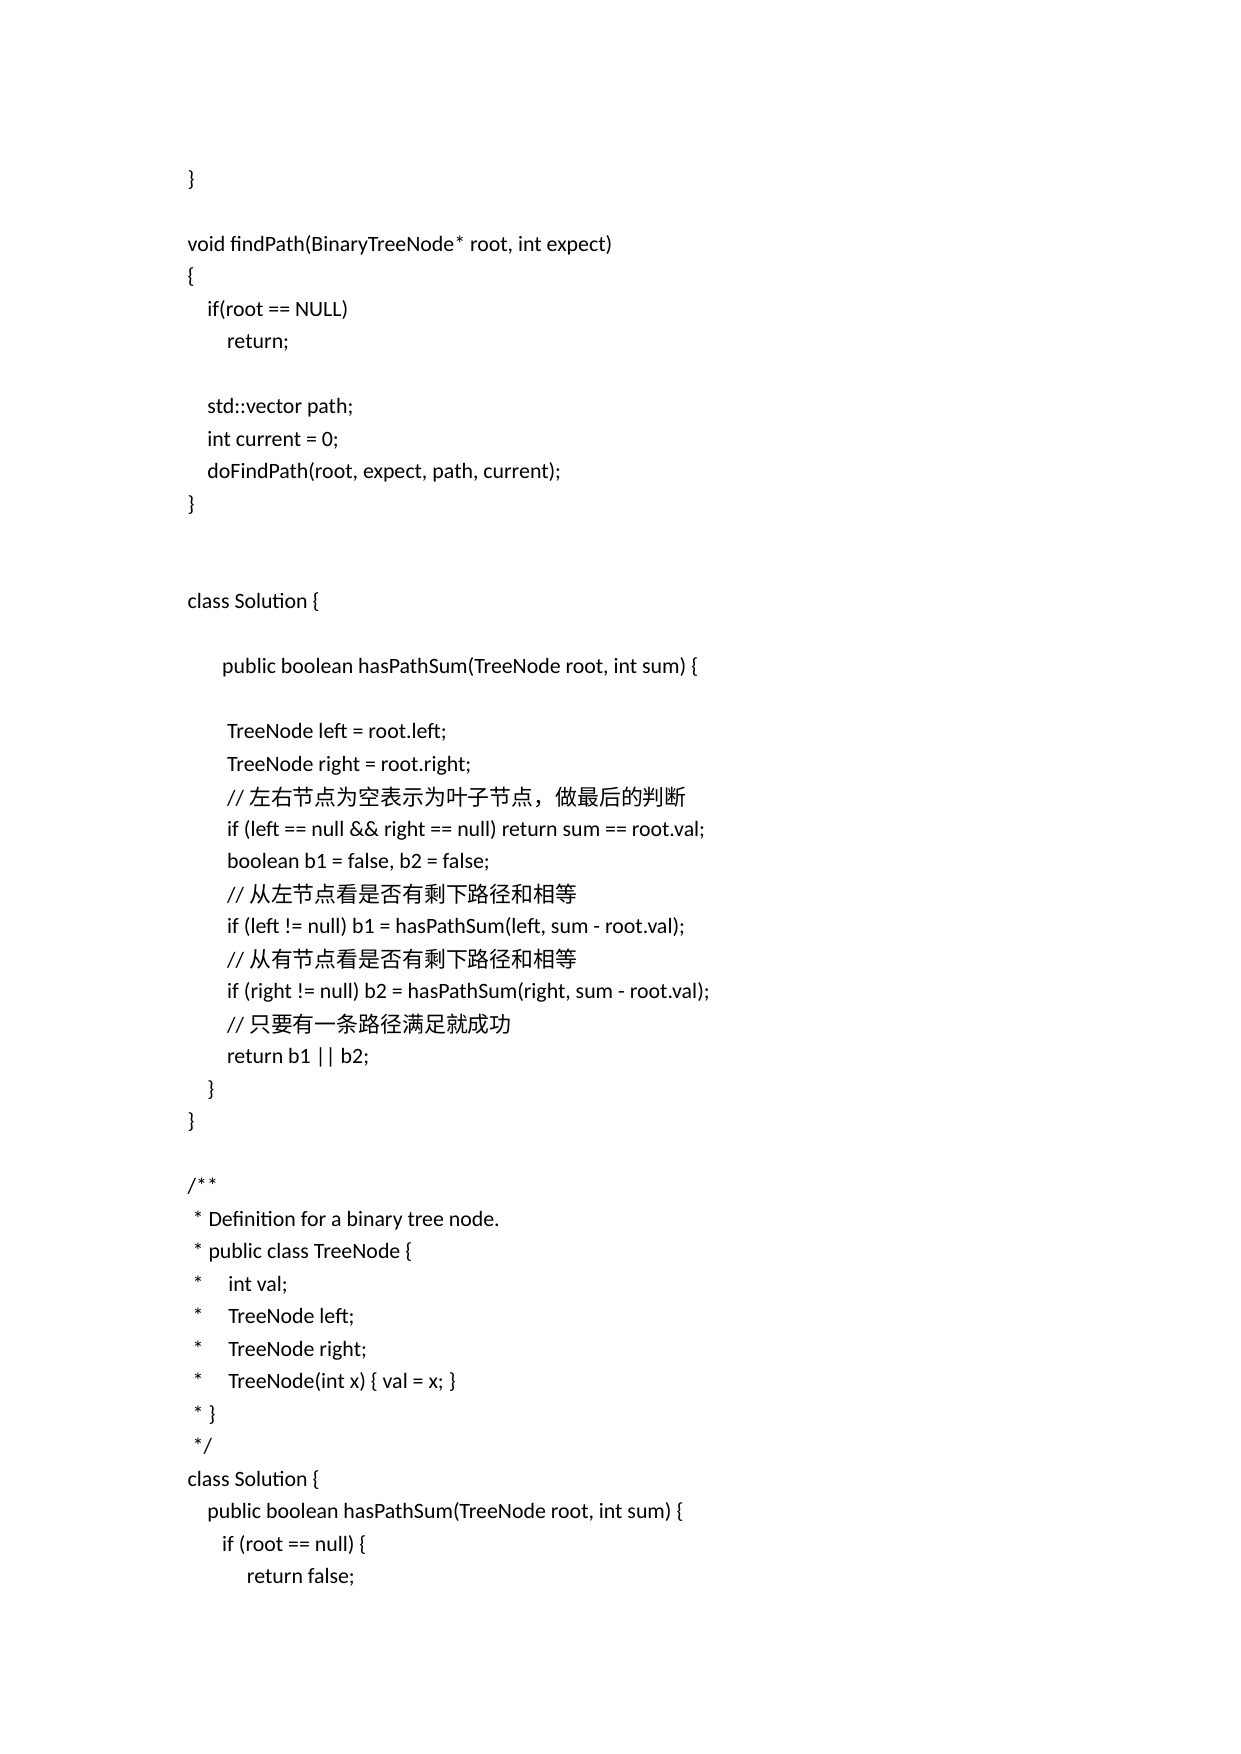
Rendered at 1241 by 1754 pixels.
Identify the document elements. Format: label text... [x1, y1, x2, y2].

text std::vector path; [187, 389, 1053, 422]
text boolean b1 = false, b2 = false; [187, 844, 1053, 877]
text * int val; [187, 1267, 1053, 1299]
text if (root == null) { [187, 1527, 1053, 1559]
text */ [187, 1429, 1053, 1462]
text int current = 0; [187, 422, 1053, 454]
text if (left != null) b1 = hasPathSum(left, sum - root.val); [187, 909, 1053, 942]
text // 从有节点看是否有剩下路径和相等 [187, 942, 1053, 974]
text * TreeNode(int x) { val = x; } [187, 1364, 1053, 1397]
text // 从左节点看是否有剩下路径和相等 [187, 877, 1053, 909]
text doFindPath(root, expect, path, current); [187, 454, 1053, 487]
text TreeNode left = root.left; [187, 714, 1053, 747]
text } [187, 1072, 1053, 1104]
text return b1 || b2; [187, 1039, 1053, 1072]
text * Definition for a binary tree node. [187, 1202, 1053, 1234]
text return; [187, 324, 1053, 357]
text } [187, 162, 1053, 194]
text class Solution { [187, 584, 1053, 617]
text * public class TreeNode { [187, 1234, 1053, 1267]
text if (left == null && right == null) return sum == root.val; [187, 812, 1053, 844]
text * TreeNode left; [187, 1299, 1053, 1332]
text class Solution { [187, 1462, 1053, 1494]
text if(root == NULL) [187, 292, 1053, 324]
text * TreeNode right; [187, 1332, 1053, 1364]
text public boolean hasPathSum(TreeNode root, int sum) { [187, 649, 1053, 682]
text * } [187, 1397, 1053, 1429]
text // 只要有一条路径满足就成功 [187, 1007, 1053, 1039]
text return false; [187, 1559, 1053, 1592]
text } [187, 1104, 1053, 1137]
text void findPath(BinaryTreeNode* root, int expect) [187, 227, 1053, 259]
text { [187, 259, 1053, 292]
text public boolean hasPathSum(TreeNode root, int sum) { [187, 1494, 1053, 1527]
text } [187, 487, 1053, 519]
text if (right != null) b2 = hasPathSum(right, sum - root.val); [187, 974, 1053, 1007]
text TreeNode right = root.right; [187, 747, 1053, 779]
text // 左右节点为空表示为叶子节点，做最后的判断 [187, 779, 1053, 812]
text /** [187, 1169, 1053, 1202]
